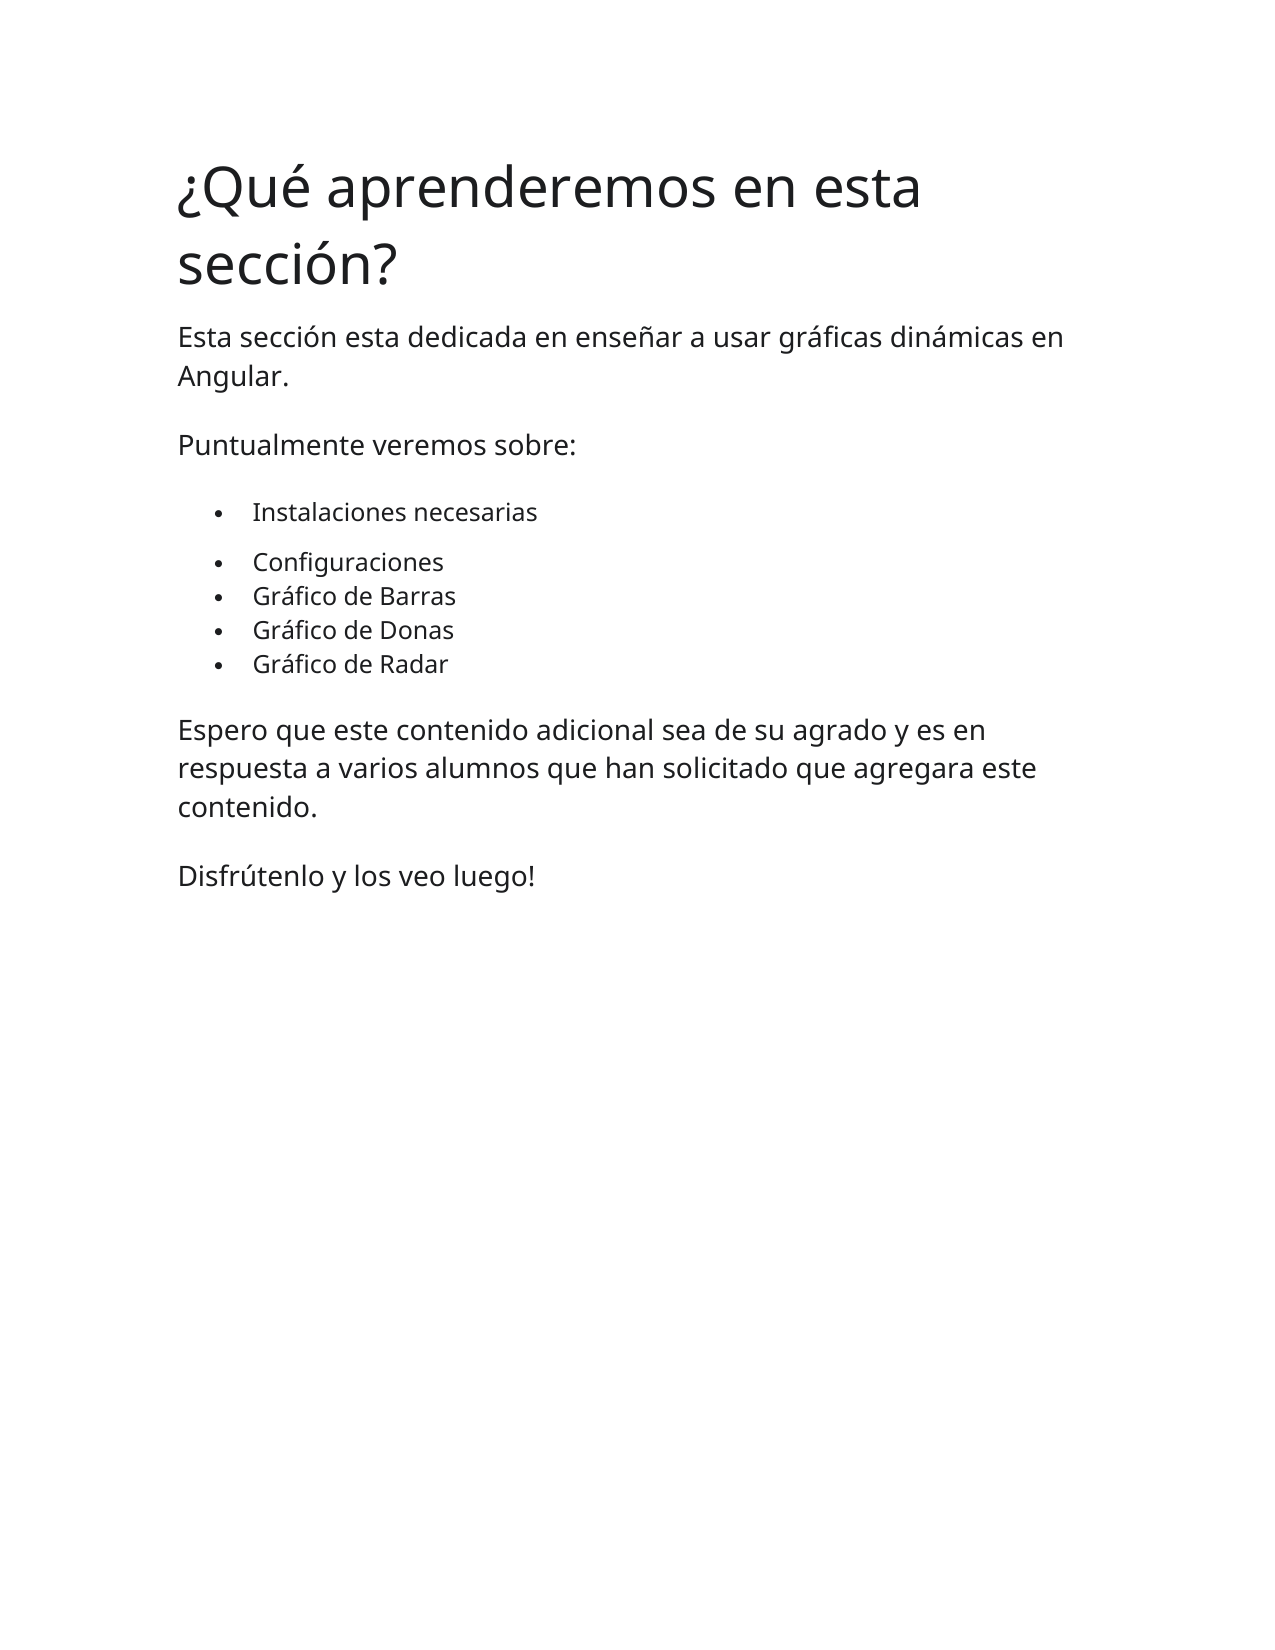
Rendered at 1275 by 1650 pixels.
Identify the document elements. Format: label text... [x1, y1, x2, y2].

list Instalaciones necesarias [215, 495, 1098, 529]
list Configuraciones [215, 545, 1098, 579]
text Esta sección esta dedicada en enseñar a usar gráficas dinámicas en Angular. [177, 318, 1098, 394]
text Disfrútenlo y los veo luego! [177, 856, 1098, 895]
text Puntualmente veremos sobre: [177, 426, 1098, 464]
text Espero que este contenido adicional sea de su agrado y es en respuesta a varios alumnos que han solicitado que agregara este contenido. [177, 710, 1098, 825]
text ¿Qué aprenderemos en esta sección? [177, 148, 1098, 301]
list Gráfico de Donas [215, 613, 1098, 647]
list Gráfico de Barras [215, 579, 1098, 613]
list Gráfico de Radar [215, 647, 1098, 681]
